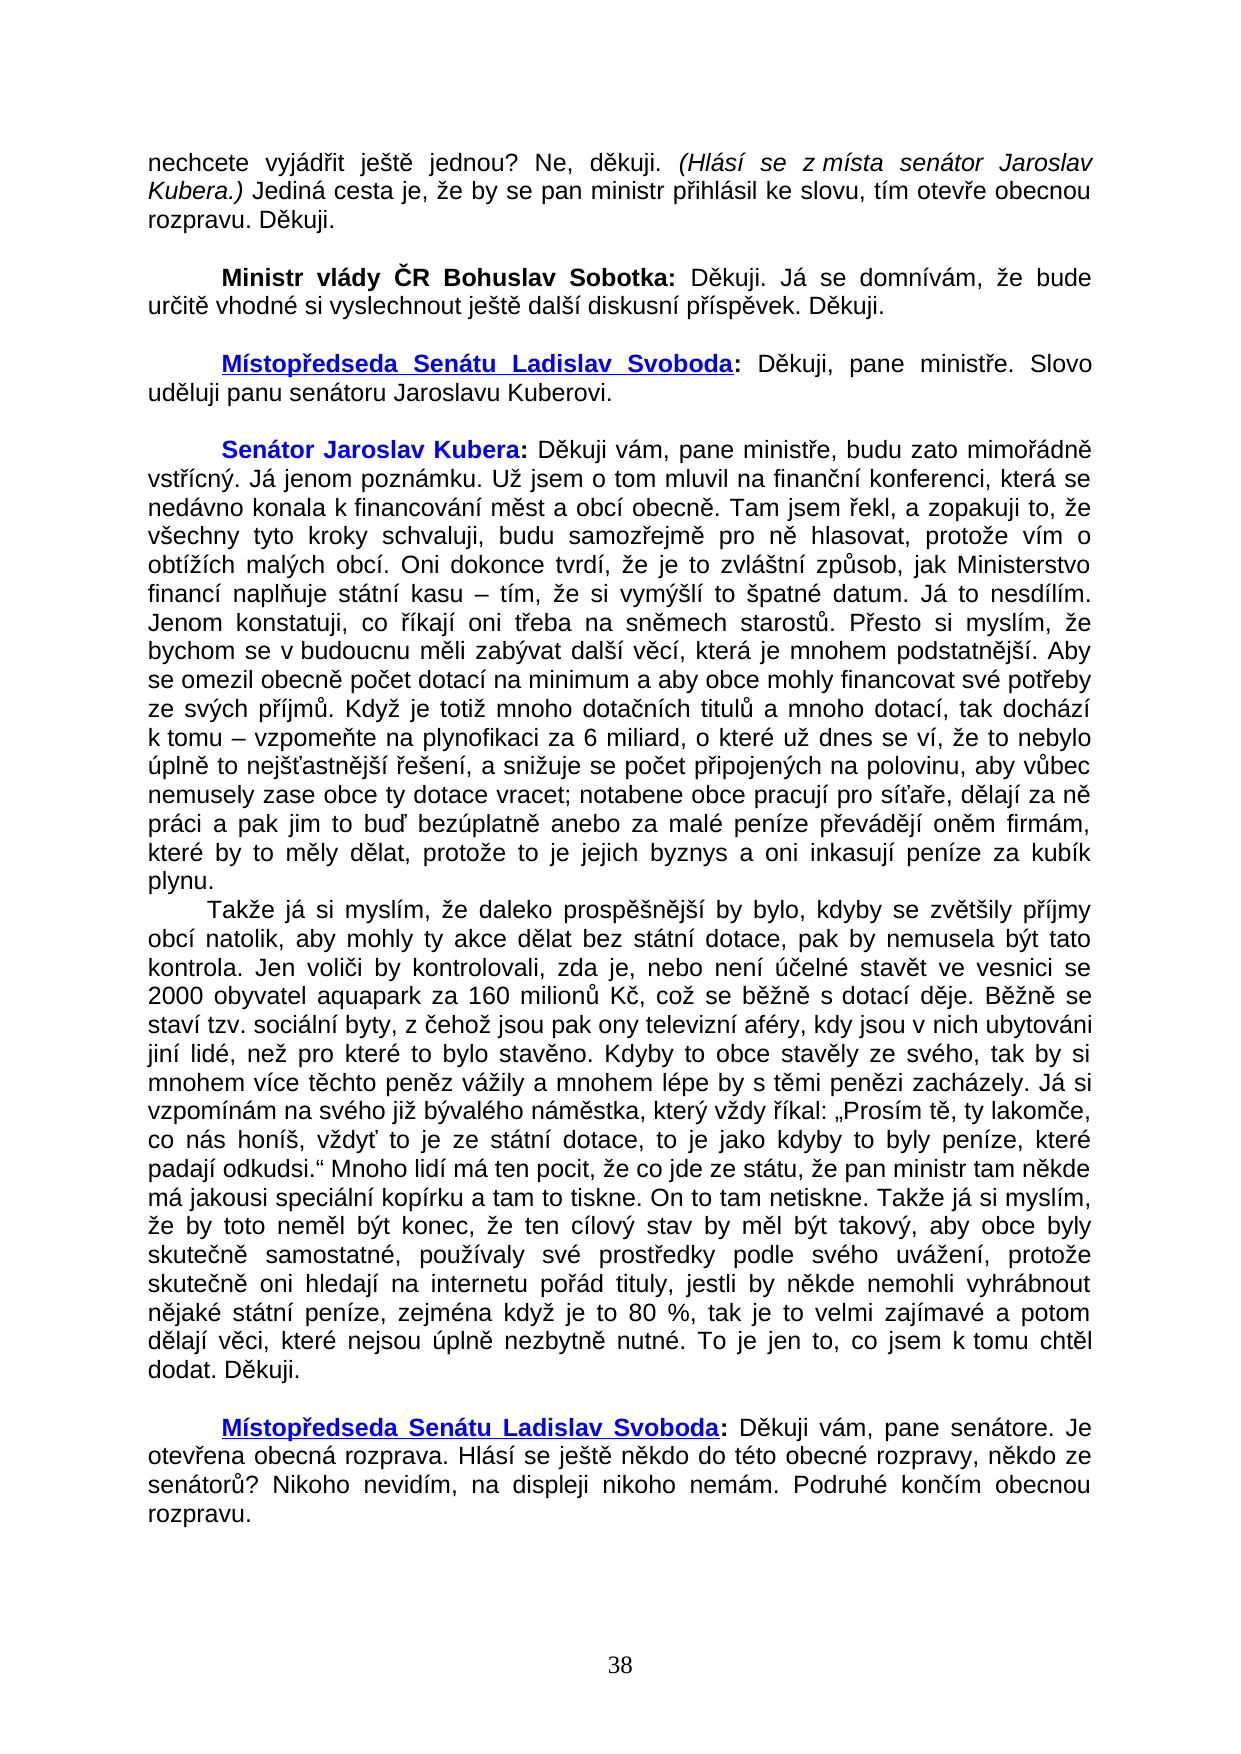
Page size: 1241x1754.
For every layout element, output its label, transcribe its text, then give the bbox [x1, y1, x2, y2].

text Senátor Jaroslav Kubera: Děkuji vám, pane ministře, budu zato mimořádně vstřícný. Já jenom poznámku. Už jsem o tom mluvil na finanční konferenci, která se nedávno konala k financování měst a obcí obecně. Tam jsem řekl, a zopakuji to, že všechny tyto kroky schvaluji, budu samozřejmě pro ně hlasovat, protože vím o obtížích malých obcí. Oni dokonce tvrdí, že je to zvláštní způsob, jak Ministerstvo financí naplňuje státní kasu – tím, že si vymýšlí to špatné datum. Já to nesdílím. Jenom konstatuji, co říkají oni třeba na sněmech starostů. Přesto si myslím, že bychom se v budoucnu měli zabývat další věcí, která je mnohem podstatnější. Aby se omezil obecně počet dotací na minimum a aby obce mohly financovat své potřeby ze svých příjmů. Když je totiž mnoho dotačních titulů a mnoho dotací, tak dochází k tomu – vzpomeňte na plynofikaci za 6 miliard, o které už dnes se ví, že to nebylo úplně to nejšťastnější řešení, a snižuje se počet připojených na polovinu, aby vůbec nemusely zase obce ty dotace vracet; notabene obce pracují pro síťaře, dělají za ně práci a pak jim to buď bezúplatně anebo za malé peníze převádějí oněm firmám, které by to měly dělat, protože to je jejich byznys a oni inkasují peníze za kubík plynu. [148, 435, 1093, 895]
text Místopředseda Senátu Ladislav Svoboda: Děkuji vám, pane senátore. Je otevřena obecná rozprava. Hlásí se ještě někdo do této obecné rozpravy, někdo ze senátorů? Nikoho nevidím, na displeji nikoho nemám. Podruhé končím obecnou rozpravu. [148, 1413, 1093, 1528]
text Takže já si myslím, že daleko prospěšnější by bylo, kdyby se zvětšily příjmy obcí natolik, aby mohly ty akce dělat bez státní dotace, pak by nemusela být tato kontrola. Jen voliči by kontrolovali, zda je, nebo není účelné stavět ve vesnici se 2000 obyvatel aquapark za 160 milionů Kč, což se běžně s dotací děje. Běžně se staví tzv. sociální byty, z čehož jsou pak ony televizní aféry, kdy jsou v nich ubytováni jiní lidé, než pro které to bylo stavěno. Kdyby to obce stavěly ze svého, tak by si mnohem více těchto peněz vážily a mnohem lépe by s těmi penězi zacházely. Já si vzpomínám na svého již bývalého náměstka, který vždy říkal: „Prosím tě, ty lakomče, co nás honíš, vždyť to je ze státní dotace, to je jako kdyby to byly peníze, které padají odkudsi.“ Mnoho lidí má ten pocit, že co jde ze státu, že pan ministr tam někde má jakousi speciální kopírku a tam to tiskne. On to tam netiskne. Takže já si myslím, že by toto neměl být konec, že ten cílový stav by měl být takový, aby obce byly skutečně samostatné, používaly své prostředky podle svého uvážení, protože skutečně oni hledají na internetu pořád tituly, jestli by někde nemohli vyhrábnout nějaké státní peníze, zejména když je to 80 %, tak je to velmi zajímavé a potom dělají věci, které nejsou úplně nezbytně nutné. To je jen to, co jsem k tomu chtěl dodat. Děkuji. [148, 895, 1093, 1384]
text Ministr vlády ČR Bohuslav Sobotka: Děkuji. Já se domnívám, že bude určitě vhodné si vyslechnout ještě další diskusní příspěvek. Děkuji. [148, 263, 1093, 320]
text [148, 148, 1093, 234]
text Místopředseda Senátu Ladislav Svoboda: Děkuji, pane ministře. Slovo uděluji panu senátoru Jaroslavu Kuberovi. [148, 349, 1093, 406]
